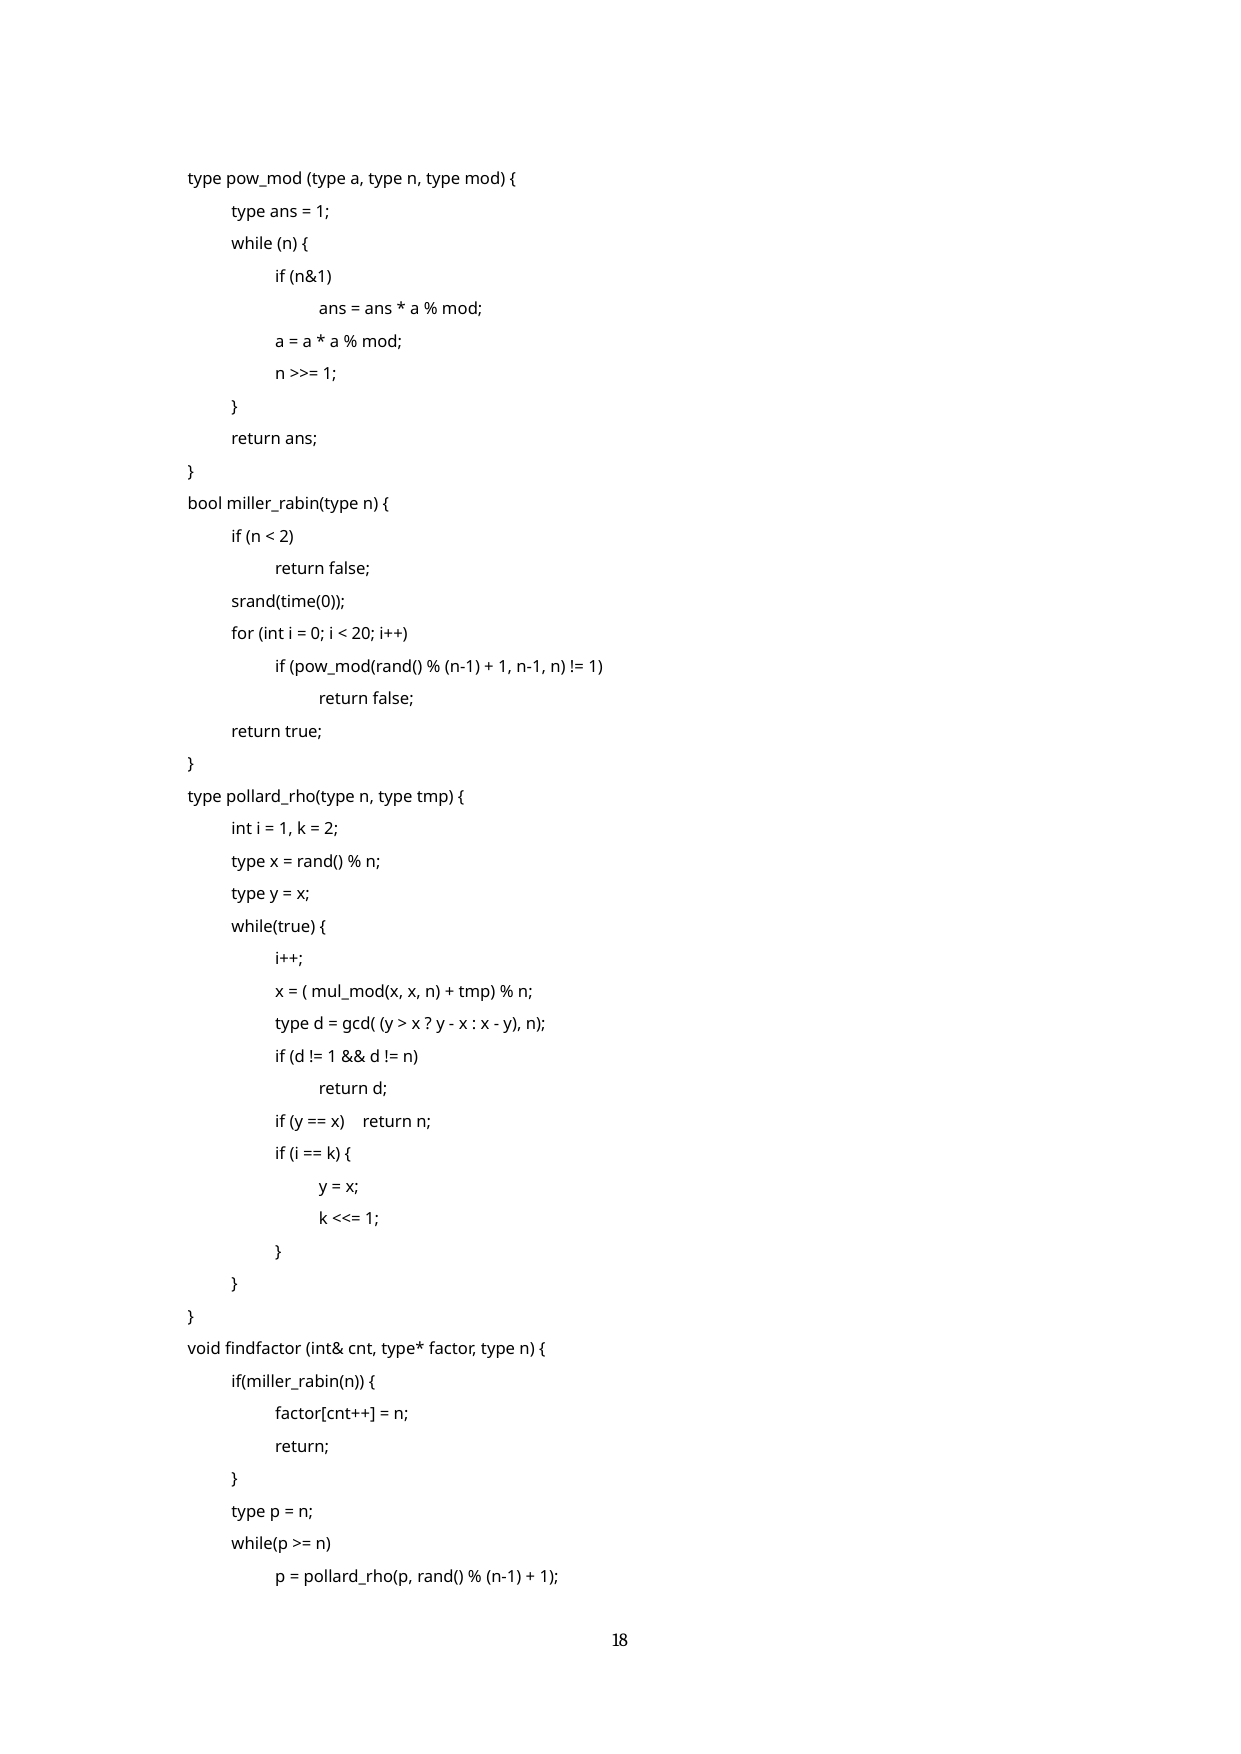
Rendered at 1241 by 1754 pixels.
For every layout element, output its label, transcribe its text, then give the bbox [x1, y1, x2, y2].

text n >>= 1; [187, 357, 1053, 389]
text void findfactor (int& cnt, type* factor, type n) { [187, 1332, 1053, 1364]
text while(p >= n) [187, 1527, 1053, 1559]
text if (n&1) [187, 259, 1053, 292]
text if (d != 1 && d != n) [187, 1039, 1053, 1072]
text type x = rand() % n; [187, 844, 1053, 877]
text if (y == x) return n; [187, 1104, 1053, 1137]
text a = a * a % mod; [187, 324, 1053, 357]
text return ans; [187, 422, 1053, 454]
text k <<= 1; [187, 1202, 1053, 1234]
text type y = x; [187, 877, 1053, 909]
text type p = n; [187, 1494, 1053, 1527]
text for (int i = 0; i < 20; i++) [187, 617, 1053, 649]
text } [187, 1267, 1053, 1299]
text type d = gcd( (y > x ? y - x : x - y), n); [187, 1007, 1053, 1039]
text type pollard_rho(type n, type tmp) { [187, 779, 1053, 812]
text return true; [187, 714, 1053, 747]
text ans = ans * a % mod; [187, 292, 1053, 324]
text if (pow_mod(rand() % (n-1) + 1, n-1, n) != 1) [187, 649, 1053, 682]
text } [187, 389, 1053, 422]
text } [187, 1299, 1053, 1332]
text if (n < 2) [187, 519, 1053, 552]
text x = ( mul_mod(x, x, n) + tmp) % n; [187, 974, 1053, 1007]
text } [187, 454, 1053, 487]
text p = pollard_rho(p, rand() % (n-1) + 1); [187, 1559, 1053, 1592]
text type pow_mod (type a, type n, type mod) { [187, 162, 1053, 194]
text return false; [187, 552, 1053, 584]
text y = x; [187, 1169, 1053, 1202]
text bool miller_rabin(type n) { [187, 487, 1053, 519]
text return d; [187, 1072, 1053, 1104]
text return; [187, 1429, 1053, 1462]
text while (n) { [187, 227, 1053, 259]
text if(miller_rabin(n)) { [187, 1364, 1053, 1397]
text factor[cnt++] = n; [187, 1397, 1053, 1429]
text } [187, 1234, 1053, 1267]
text type ans = 1; [187, 194, 1053, 227]
text srand(time(0)); [187, 584, 1053, 617]
text if (i == k) { [187, 1137, 1053, 1169]
text int i = 1, k = 2; [187, 812, 1053, 844]
text } [187, 747, 1053, 779]
text while(true) { [187, 909, 1053, 942]
text i++; [187, 942, 1053, 974]
text return false; [187, 682, 1053, 714]
text } [187, 1462, 1053, 1494]
